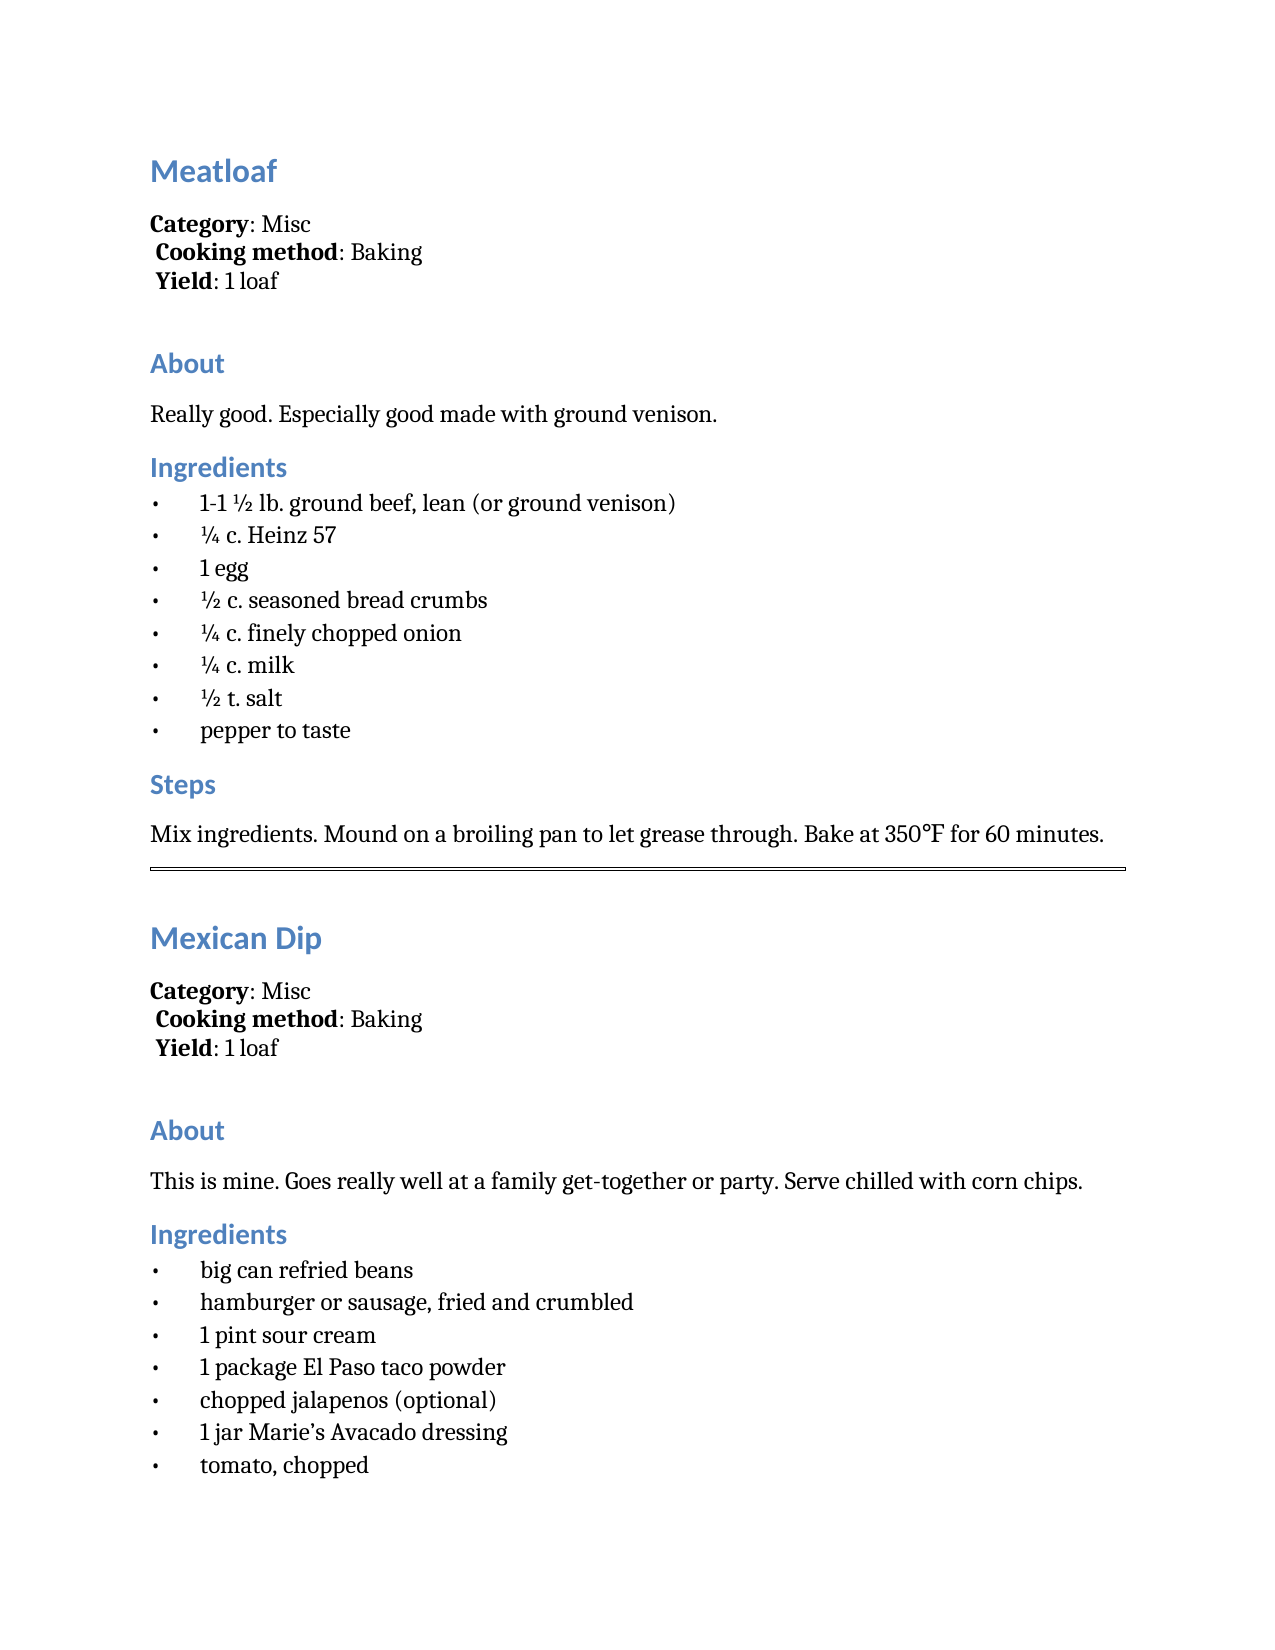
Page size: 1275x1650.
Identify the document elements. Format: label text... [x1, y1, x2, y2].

subtitle Mexican Dip [150, 917, 1125, 958]
list hamburger or sausage, fried and crumbled [150, 1288, 1125, 1317]
text This is mine. Goes really well at a family get-together or party. Serve chilled with corn chips. [150, 1167, 1125, 1196]
list ½ c. seasoned bread crumbs [150, 586, 1125, 615]
list 1 egg [150, 554, 1125, 582]
subtitle Meatloaf [150, 150, 1125, 191]
text Category: Misc Cooking method: Baking Yield: 1 loaf [150, 209, 1125, 324]
text Category: Misc Cooking method: Baking Yield: 1 loaf [150, 977, 1125, 1092]
list big can refried beans [150, 1256, 1125, 1284]
list 1 pint sour cream [150, 1321, 1125, 1349]
text Mix ingredients. Mound on a broiling pan to let grease through. Bake at 350℉ for 60 minutes. [150, 820, 1125, 849]
list tomato, chopped [150, 1451, 1125, 1479]
list ¼ c. finely chopped onion [150, 619, 1125, 647]
list ½ t. salt [150, 684, 1125, 712]
text Really good. Especially good made with ground venison. [150, 400, 1125, 428]
subtitle Steps [150, 766, 1125, 801]
subtitle Ingredients [150, 1216, 1125, 1252]
subtitle Ingredients [150, 449, 1125, 485]
list 1 package El Paso taco powder [150, 1353, 1125, 1382]
list ¼ c. Heinz 57 [150, 521, 1125, 550]
list pepper to taste [150, 716, 1125, 745]
list chopped jalapenos (optional) [150, 1386, 1125, 1414]
list ¼ c. milk [150, 651, 1125, 680]
subtitle About [150, 345, 1125, 381]
list 1 jar Marie’s Avacado dressing [150, 1418, 1125, 1447]
list 1-1 ½ lb. ground beef, lean (or ground venison) [150, 489, 1125, 517]
subtitle About [150, 1112, 1125, 1148]
